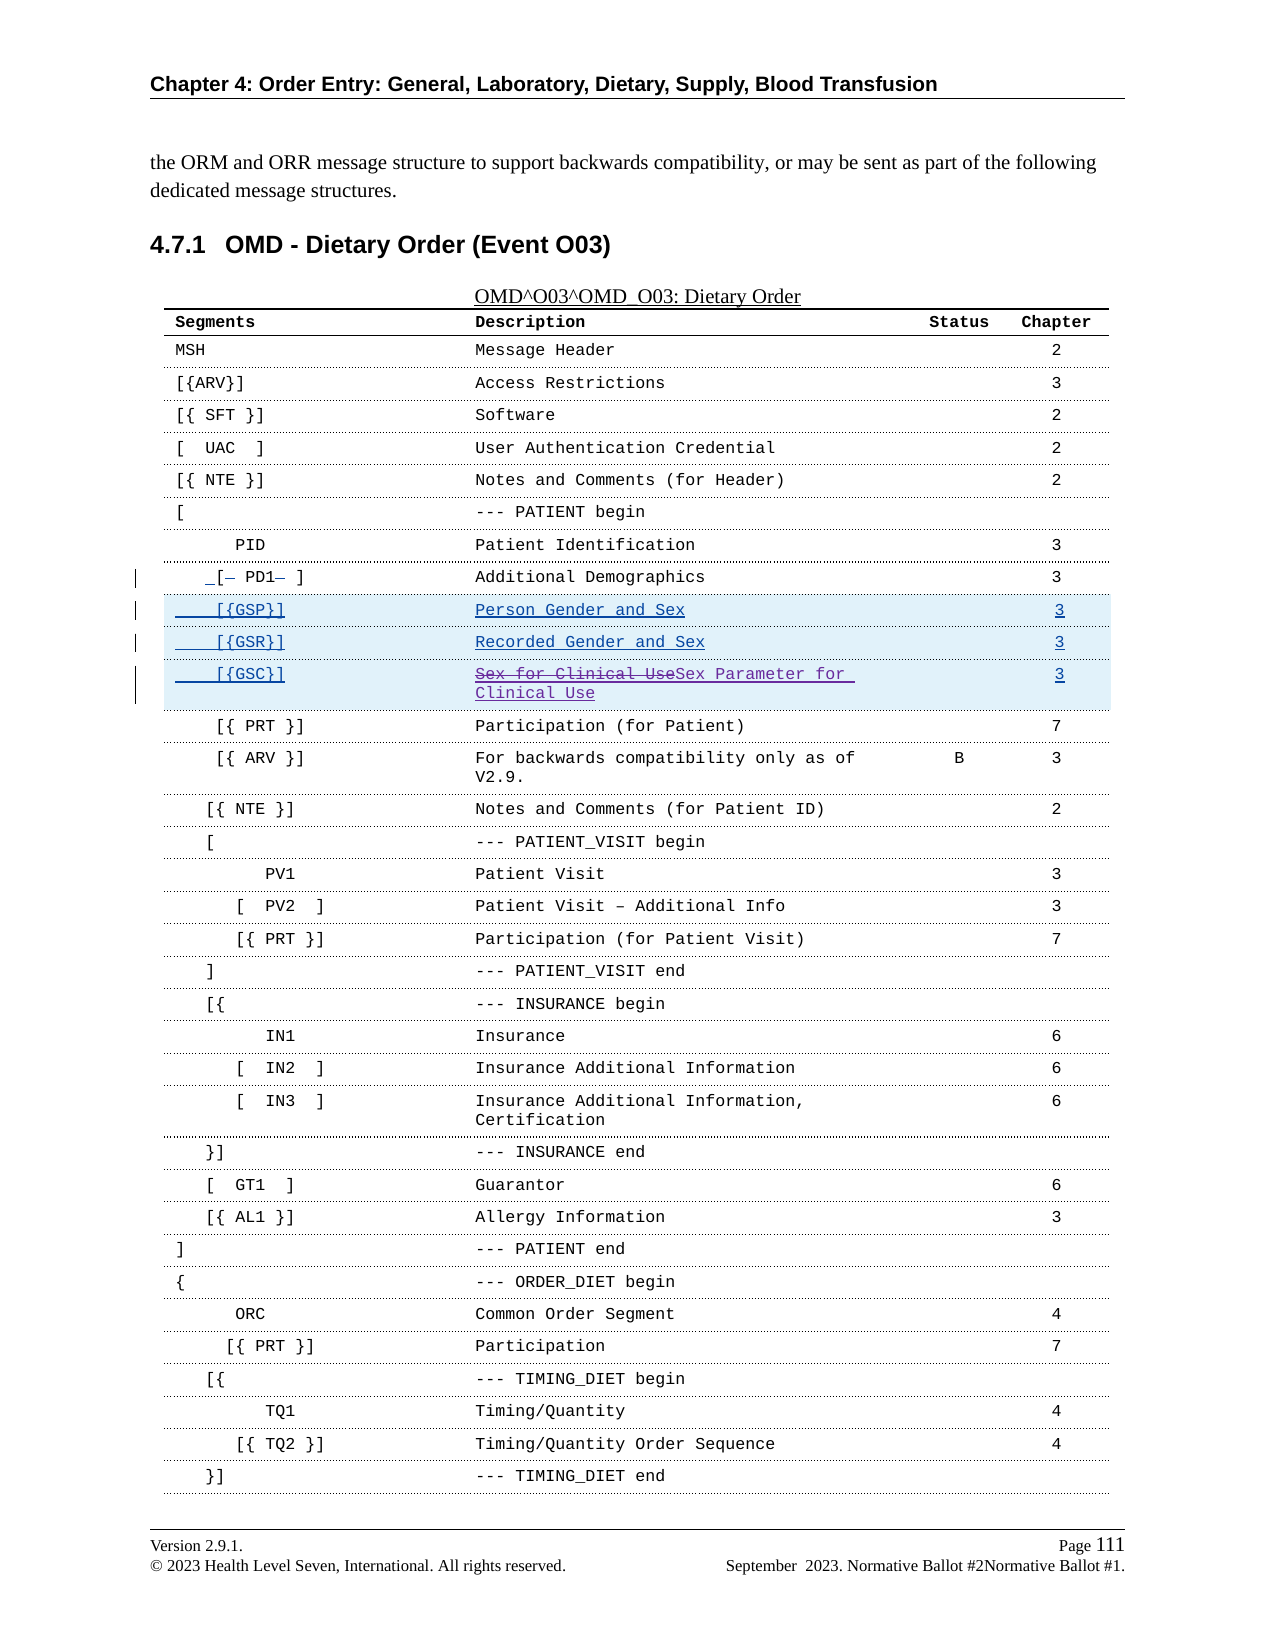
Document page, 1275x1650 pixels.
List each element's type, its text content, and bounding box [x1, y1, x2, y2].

subtitle OMD - Dietary Order (Event O03) [150, 230, 1125, 259]
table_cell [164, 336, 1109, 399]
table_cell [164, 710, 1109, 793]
text OMD^O03^OMD_O03: Dietary Order [150, 284, 1125, 308]
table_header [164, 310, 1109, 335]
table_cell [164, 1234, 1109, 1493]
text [150, 150, 1125, 202]
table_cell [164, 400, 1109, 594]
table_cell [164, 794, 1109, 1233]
